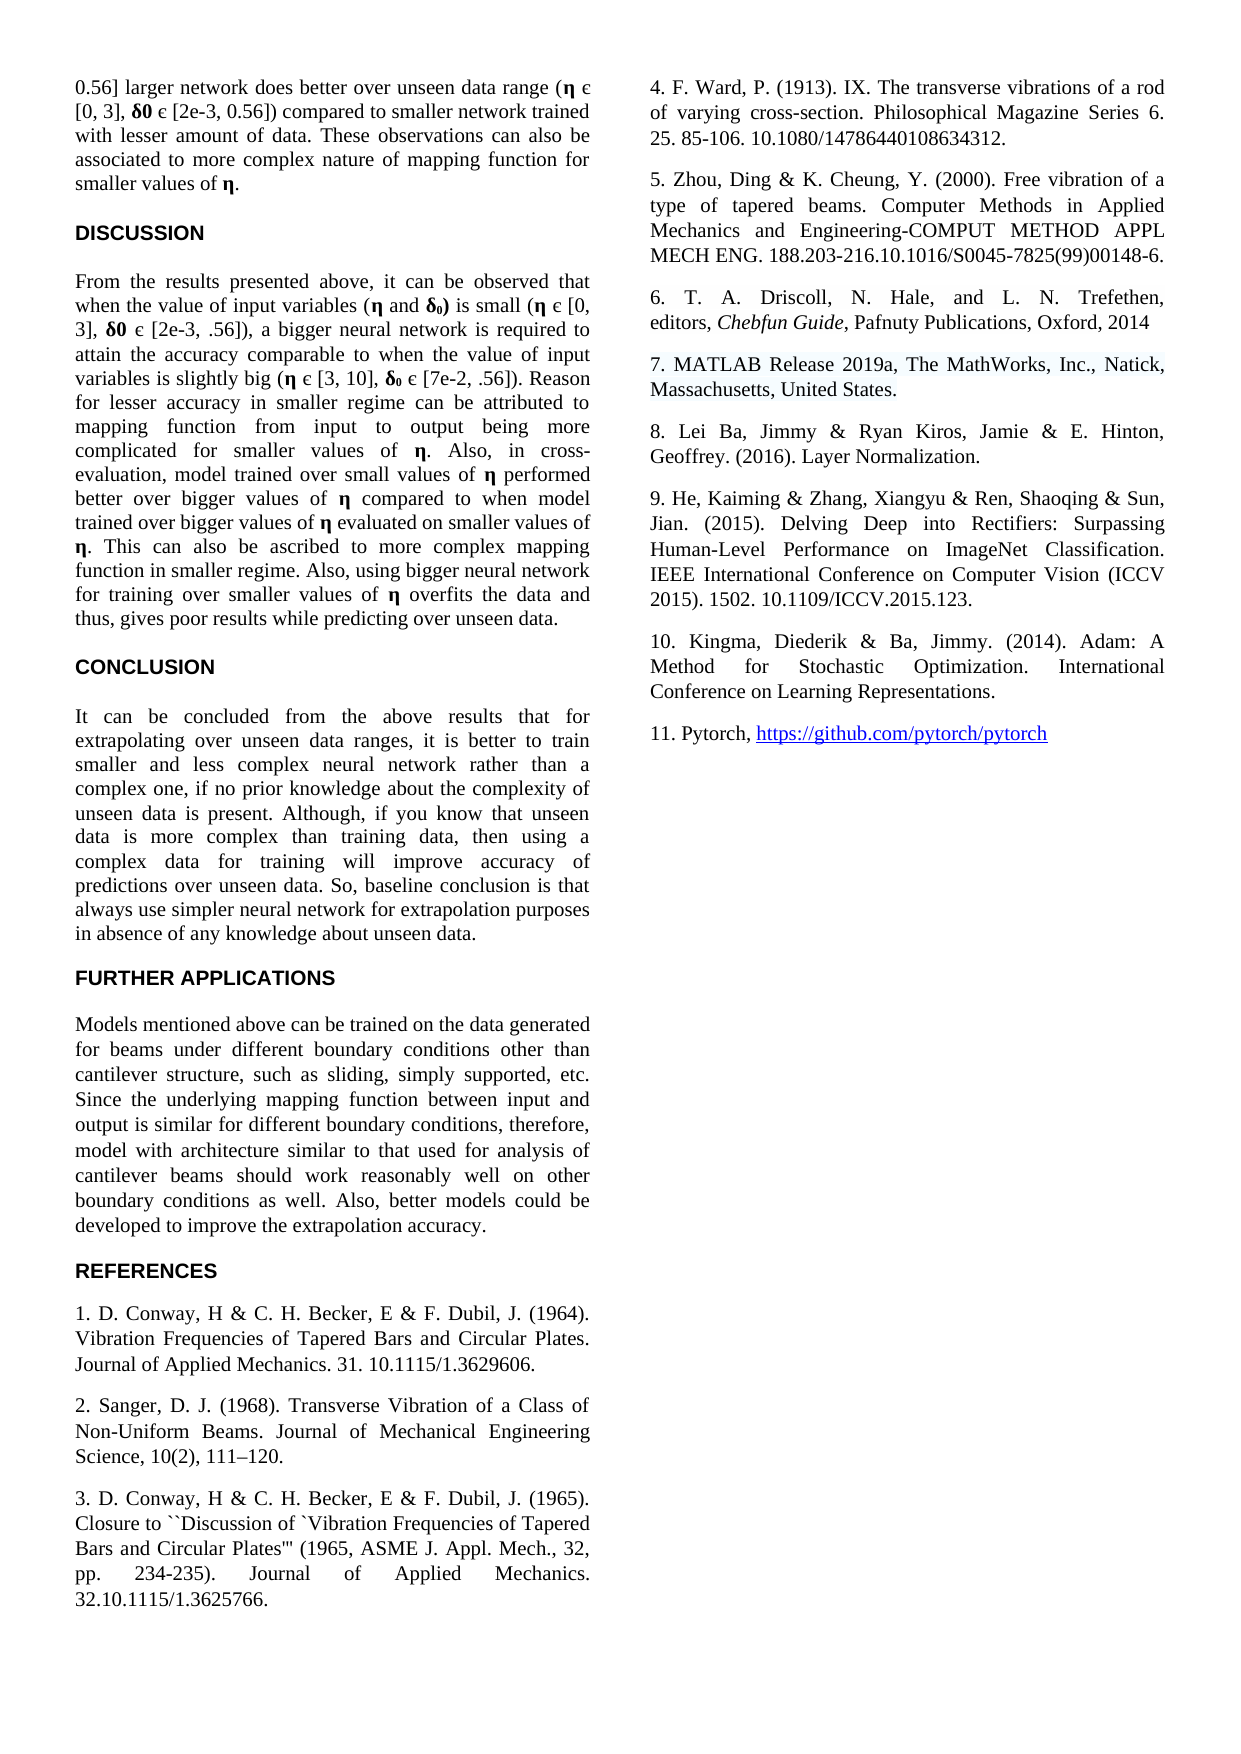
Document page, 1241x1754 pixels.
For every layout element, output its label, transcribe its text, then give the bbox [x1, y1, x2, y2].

text DISCUSSION [75, 220, 591, 244]
text 11. Pytorch, https://github.com/pytorch/pytorch [650, 721, 1165, 745]
text 3. D. Conway, H & C. H. Becker, E & F. Dubil, J. (1965). Closure to ``Discussion of `Vibration Frequencies of Tapered Bars and Circular Plates''' (1965, ASME J. Appl. Mech., 32, pp. 234-235). Journal of Applied Mechanics. 32.10.1115/1.3625766. [75, 1486, 591, 1611]
text FURTHER APPLICATIONS [75, 966, 591, 989]
text 6. T. A. Driscoll, N. Hale, and L. N. Trefethen, editors, Chebfun Guide, Pafnuty Publications, Oxford, 2014 [650, 309, 1165, 334]
text 5. Zhou, Ding & K. Cheung, Y. (2000). Free vibration of a type of tapered beams. Computer Methods in Applied Mechanics and Engineering-COMPUT METHOD APPL MECH ENG. 188.203-216.10.1016/S0045-7825(99)00148-6. [650, 167, 1165, 267]
text 9. He, Kaiming & Zhang, Xiangyu & Ren, Shaoqing & Sun, Jian. (2015). Delving Deep into Rectifiers: Surpassing Human-Level Performance on ImageNet Classification. IEEE International Conference on Computer Vision (ICCV 2015). 1502. 10.1109/ICCV.2015.123. [650, 486, 1165, 611]
text From the results presented above, it can be observed that when the value of input variables (η and δ0) is small (η є [0, 3], δ0 є [2e-3, .56]), a bigger neural network is required to attain the accuracy comparable to when the value of input variables is slightly big (η є [3, 10], δ0 є [7e-2, .56]). Reason for lesser accuracy in smaller regime can be attributed to mapping function from input to output being more complicated for smaller values of η. Also, in cross-evaluation, model trained over small values of η performed better over bigger values of η compared to when model trained over bigger values of η evaluated on smaller values of η. This can also be ascribed to more complex mapping function in smaller regime. Also, using bigger neural network for training over smaller values of η overfits the data and thus, gives poor results while predicting over unseen data. [75, 269, 591, 630]
text Models mentioned above can be trained on the data generated for beams under different boundary conditions other than cantilever structure, such as sliding, simply supported, etc. Since the underlying mapping function between input and output is similar for different boundary conditions, therefore, model with architecture similar to that used for analysis of cantilever beams should work reasonably well on other boundary conditions as well. Also, better models could be developed to improve the extrapolation accuracy. [75, 1012, 591, 1237]
text 2. Sanger, D. J. (1968). Transverse Vibration of a Class of Non-Uniform Beams. Journal of Mechanical Engineering Science, 10(2), 111–120. [75, 1393, 591, 1468]
text 7. MATLAB Release 2019a, The MathWorks, Inc., Natick, Massachusetts, United States. [650, 376, 1165, 401]
text 4. F. Ward, P. (1913). IX. The transverse vibrations of a rod of varying cross-section. Philosophical Magazine Series 6. 25. 85-106. 10.1080/14786440108634312. [650, 75, 1165, 149]
text CONCLUSION [75, 655, 591, 679]
text 10. Kingma, Diederik & Ba, Jimmy. (2014). Adam: A Method for Stochastic Optimization. International Conference on Learning Representations. [650, 629, 1165, 703]
text 1. D. Conway, H & C. H. Becker, E & F. Dubil, J. (1964). Vibration Frequencies of Tapered Bars and Circular Plates. Journal of Applied Mechanics. 31. 10.1115/1.3629606. [75, 1301, 591, 1376]
text REFERENCES [75, 1259, 591, 1283]
text 8. Lei Ba, Jimmy & Ryan Kiros, Jamie & E. Hinton, Geoffrey. (2016). Layer Normalization. [650, 419, 1165, 468]
text It can be concluded from the above results that for extrapolating over unseen data ranges, it is better to train smaller and less complex neural network rather than a complex one, if no prior knowledge about the complexity of unseen data is present. Although, if you know that unseen data is more complex than training data, then using a complex data for training will improve accuracy of predictions over unseen data. So, baseline conclusion is that always use simpler neural network for extrapolation purposes in absence of any knowledge about unseen data. [75, 704, 591, 945]
